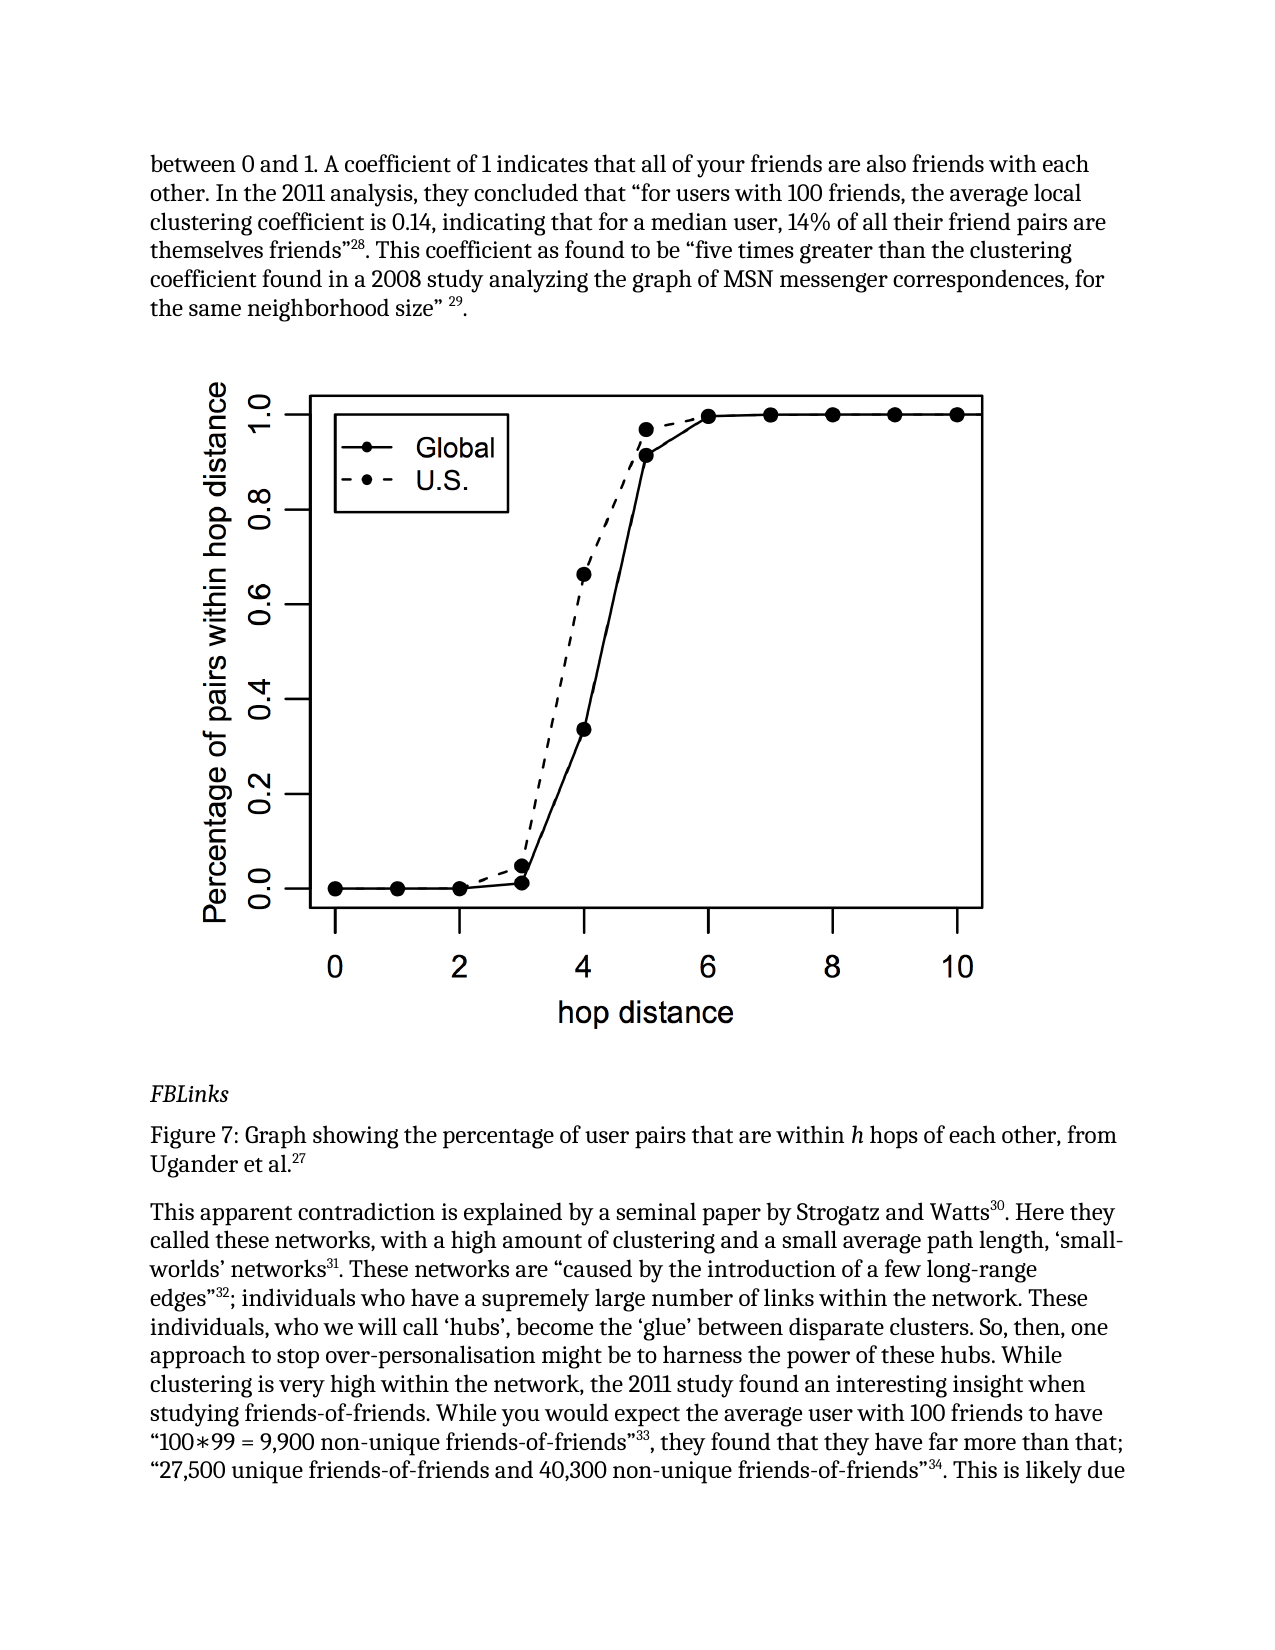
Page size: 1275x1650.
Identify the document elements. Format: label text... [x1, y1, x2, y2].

text Figure 7: Graph showing the percentage of user pairs that are within h hops of each other, from Ugander et al.27 [150, 1121, 1125, 1179]
picture [168, 341, 1044, 1060]
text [150, 150, 1125, 322]
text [150, 1198, 1125, 1485]
text FBLinks [150, 1080, 1125, 1109]
